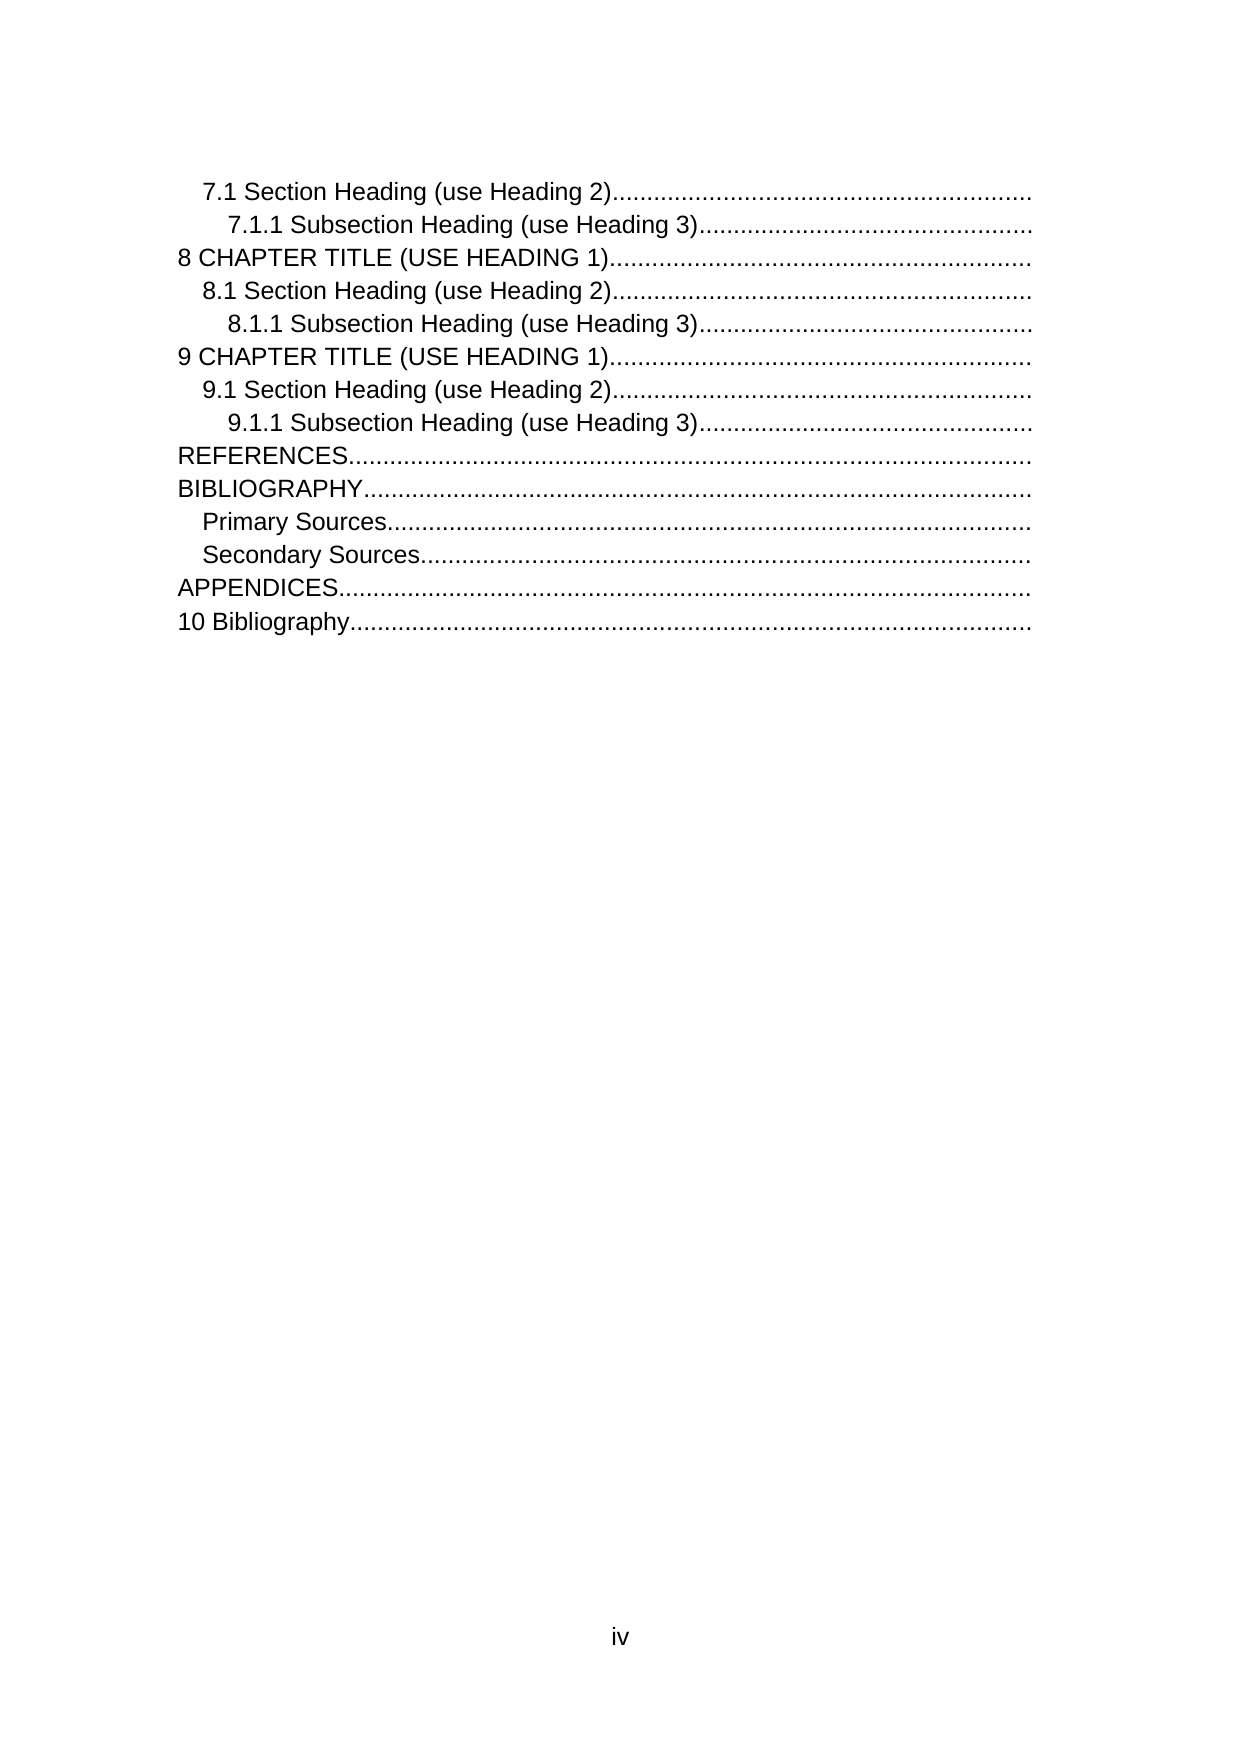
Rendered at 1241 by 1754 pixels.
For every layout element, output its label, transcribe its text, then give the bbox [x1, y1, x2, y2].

text 7.1 Section Heading (use Heading 2) 32 [202, 177, 1019, 206]
text 9.1.1 Subsection Heading (use Heading 3) 34 [227, 408, 1019, 437]
text 9.1 Section Heading (use Heading 2) 34 [202, 375, 1019, 404]
text 10 Bibliography 45 [177, 606, 1019, 635]
text APPENDICES 44 [177, 573, 1019, 602]
text 8 CHAPTER TITLE (USE HEADING 1) 33 [177, 243, 1019, 272]
text REFERENCES 35 [177, 441, 1019, 470]
text 9 CHAPTER TITLE (USE HEADING 1) 34 [177, 342, 1019, 371]
text BIBLIOGRAPHY 39 [177, 474, 1019, 503]
text 8.1 Section Heading (use Heading 2) 33 [202, 276, 1019, 305]
text 7.1.1 Subsection Heading (use Heading 3) 32 [227, 210, 1019, 239]
text Secondary Sources 40 [202, 540, 1019, 569]
text 8.1.1 Subsection Heading (use Heading 3) 33 [227, 309, 1019, 338]
text Primary Sources 39 [202, 507, 1019, 536]
